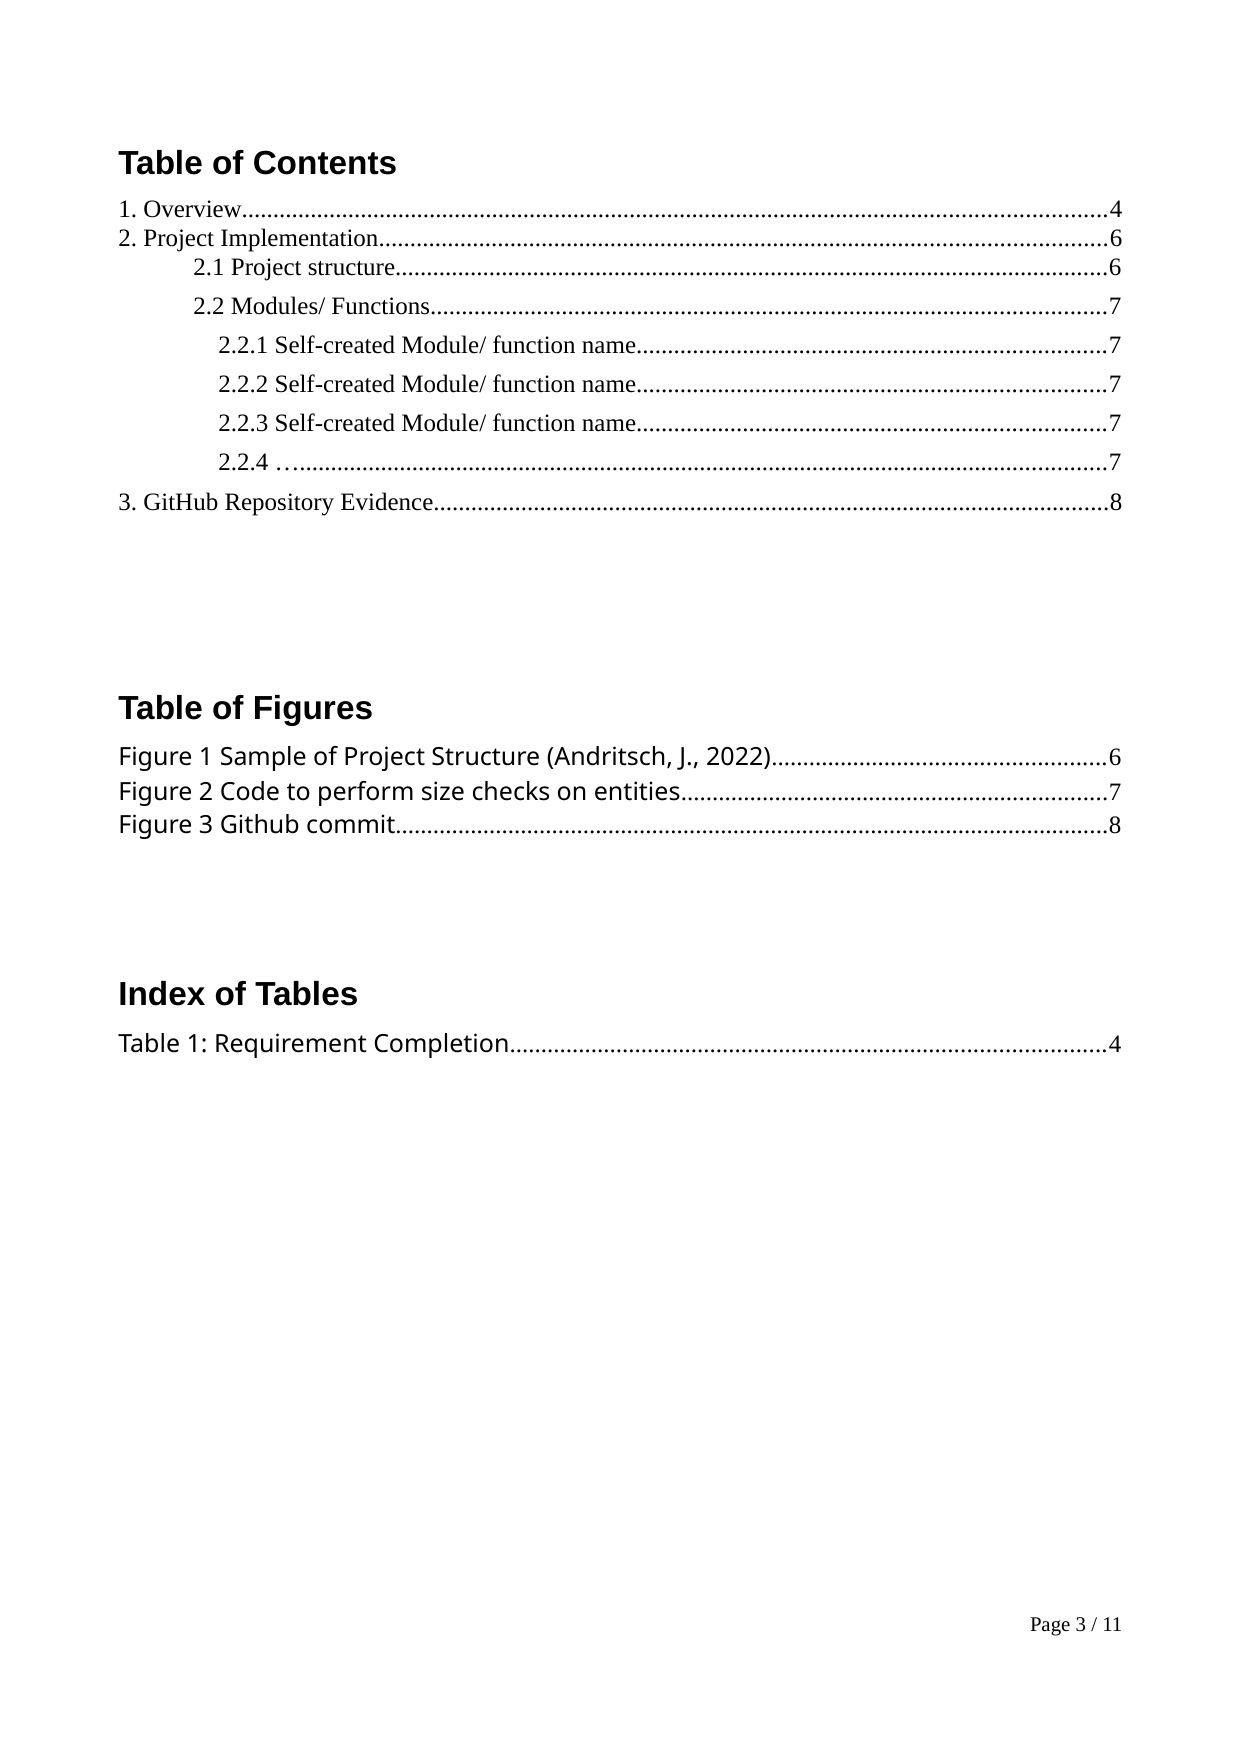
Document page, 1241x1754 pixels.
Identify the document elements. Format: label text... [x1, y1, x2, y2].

text Figure 1 Sample of Project Structure (Andritsch, J., 2022) 6 [118, 739, 1122, 773]
text Figure 3 Github commit 8 [118, 807, 1122, 841]
subtitle Table of Figures [118, 688, 1122, 727]
text Figure 2 Code to perform size checks on entities 7 [118, 773, 1122, 807]
text Table 1: Requirement Completion 4 [118, 1025, 1122, 1059]
subtitle Index of Tables [118, 974, 1122, 1013]
